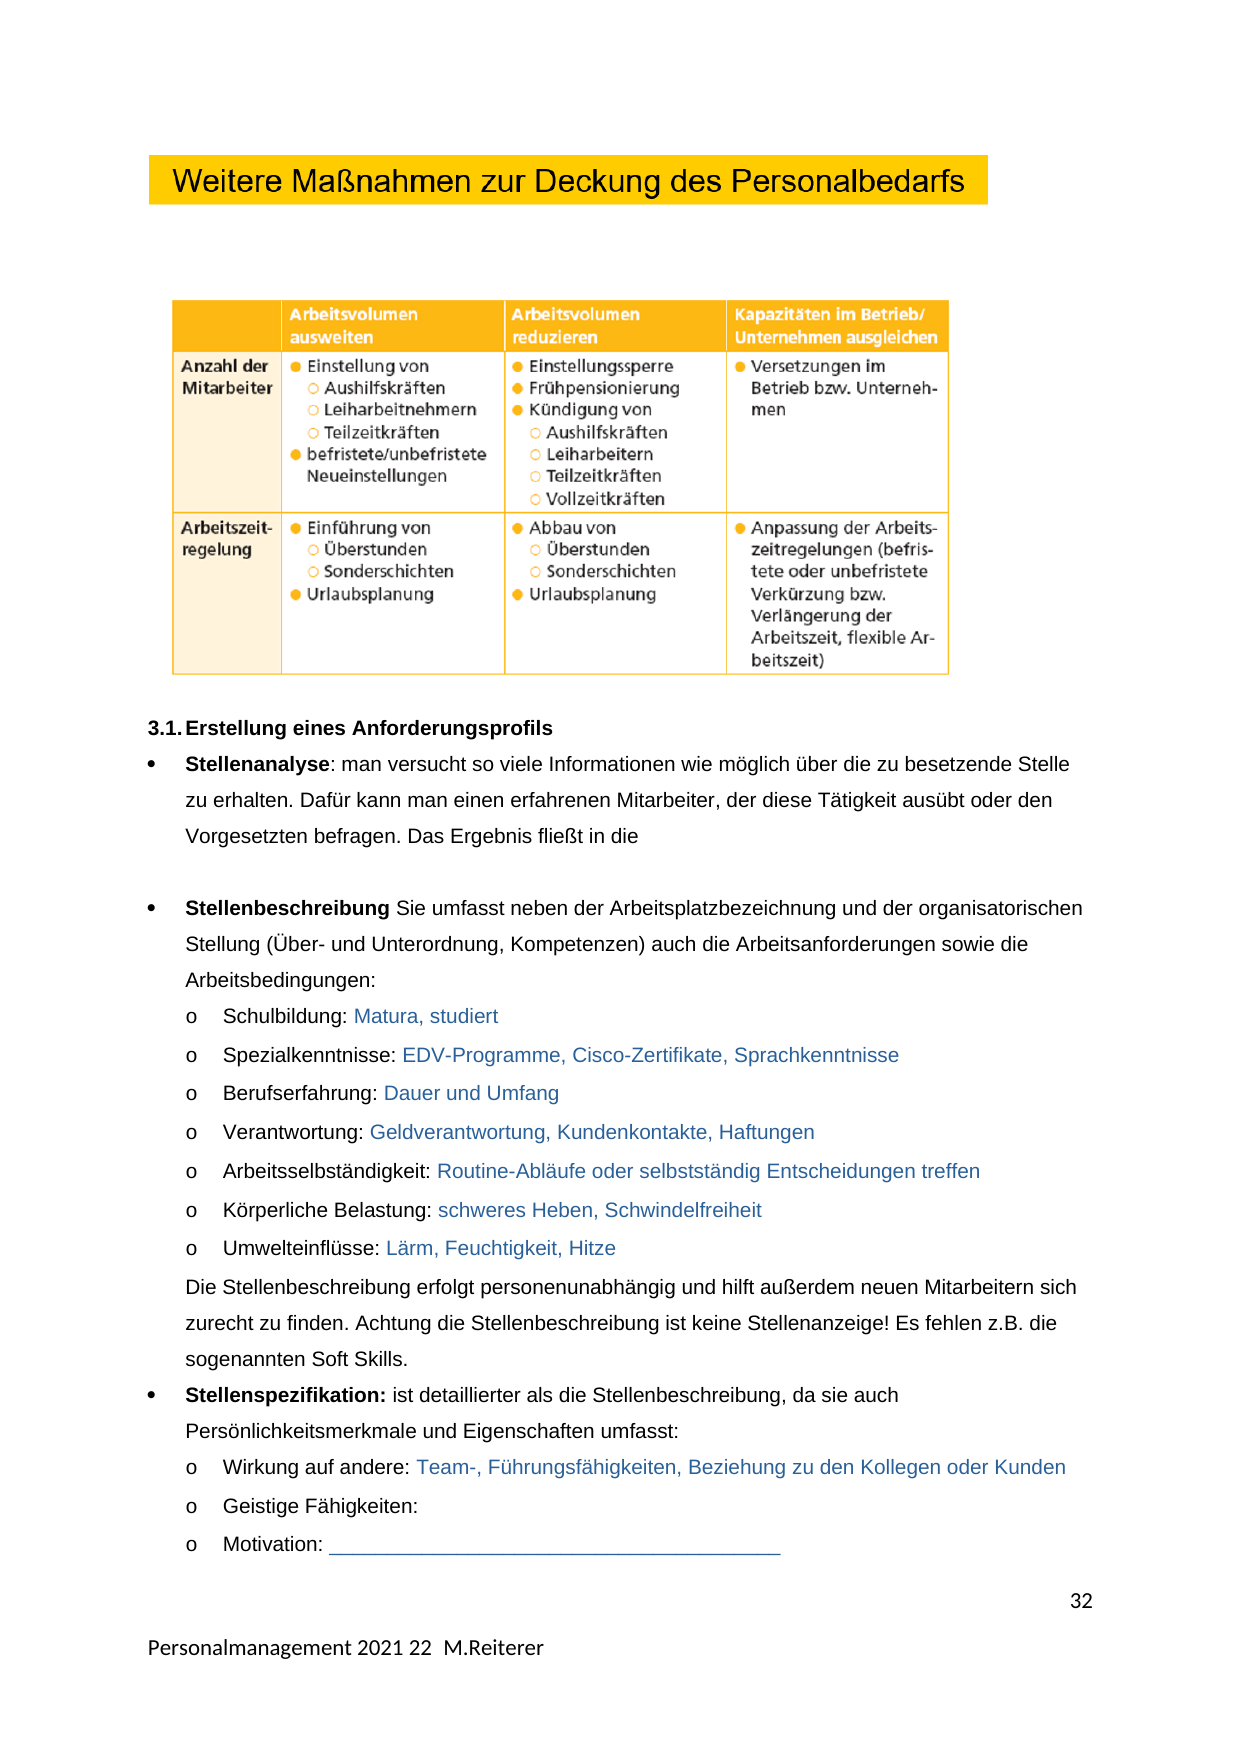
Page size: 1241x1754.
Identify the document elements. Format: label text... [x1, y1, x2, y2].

list Stellenanalyse: man versucht so viele Informationen wie möglich über die zu besetzende Stelle zu erhalten. Dafür kann man einen erfahrenen Mitarbeiter, der diese Tätigkeit ausübt oder den Vorgesetzten befragen. Das Ergebnis fließt in die [148, 752, 1093, 848]
list Berufserfahrung: Dauer und Umfang [185, 1081, 1093, 1107]
list Stellenspezifikation: ist detaillierter als die Stellenbeschreibung, da sie auch Persönlichkeitsmerkmale und Eigenschaften umfasst: [148, 1383, 1093, 1443]
list Erstellung eines Anforderungsprofils [148, 716, 1093, 740]
list Körperliche Belastung: schweres Heben, Schwindelfreiheit [185, 1197, 1093, 1223]
list Schulbildung: Matura, studiert [185, 1004, 1093, 1029]
list Motivation: _______________________________________ [185, 1532, 1093, 1558]
list Stellenbeschreibung Sie umfasst neben der Arbeitsplatzbezeichnung und der organisatorischen Stellung (Über- und Unterordnung, Kompetenzen) auch die Arbeitsanforderungen sowie die Arbeitsbedingungen: [148, 896, 1093, 992]
list Umwelteinflüsse: Lärm, Feuchtigkeit, Hitze [185, 1236, 1093, 1262]
text Die Stellenbeschreibung erfolgt personenunabhängig und hilft außerdem neuen Mitarbeitern sich zurecht zu finden. Achtung die Stellenbeschreibung ist keine Stellenanzeige! Es fehlen z.B. die sogenannten Soft Skills. [185, 1275, 1093, 1371]
list Verantwortung: Geldverantwortung, Kundenkontakte, Haftungen [185, 1120, 1093, 1146]
list Arbeitsselbständigkeit: Routine-Abläufe oder selbstständig Entscheidungen treffen [185, 1159, 1093, 1184]
picture [147, 147, 995, 702]
list Wirkung auf andere: Team-, Führungsfähigkeiten, Beziehung zu den Kollegen oder Kunden [185, 1455, 1093, 1481]
list Geistige Fähigkeiten: [185, 1493, 1093, 1519]
list Spezialkenntnisse: EDV-Programme, Cisco-Zertifikate, Sprachkenntnisse [185, 1042, 1093, 1068]
